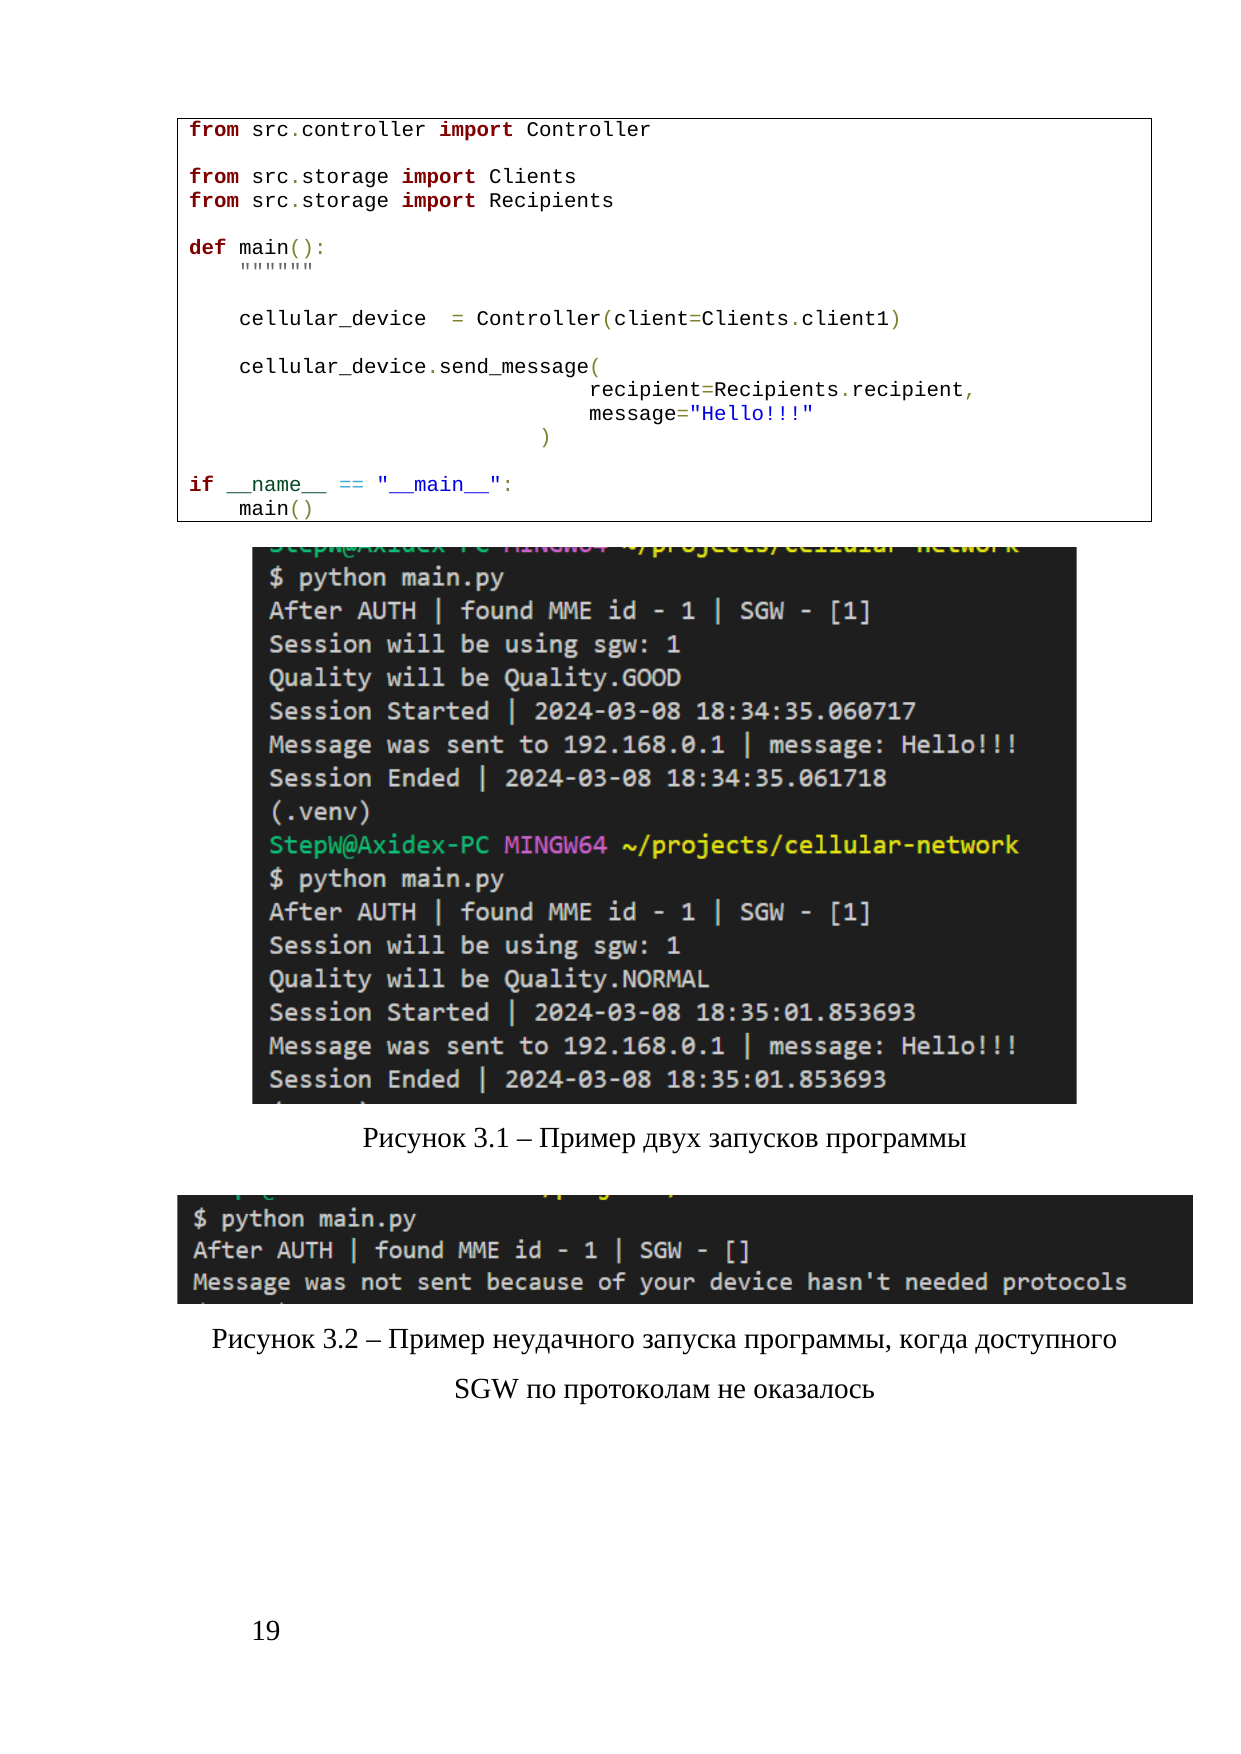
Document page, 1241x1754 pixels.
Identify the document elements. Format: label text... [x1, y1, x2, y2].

picture [252, 547, 1077, 1104]
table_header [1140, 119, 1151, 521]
picture [177, 1195, 1193, 1304]
text Рисунок 3.2 – Пример неудачного запуска программы, когда доступного SGW по протоколам не оказалось [177, 1321, 1152, 1405]
text Рисунок 3.1 – Пример двух запусков программы [177, 1120, 1152, 1153]
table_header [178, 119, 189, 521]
